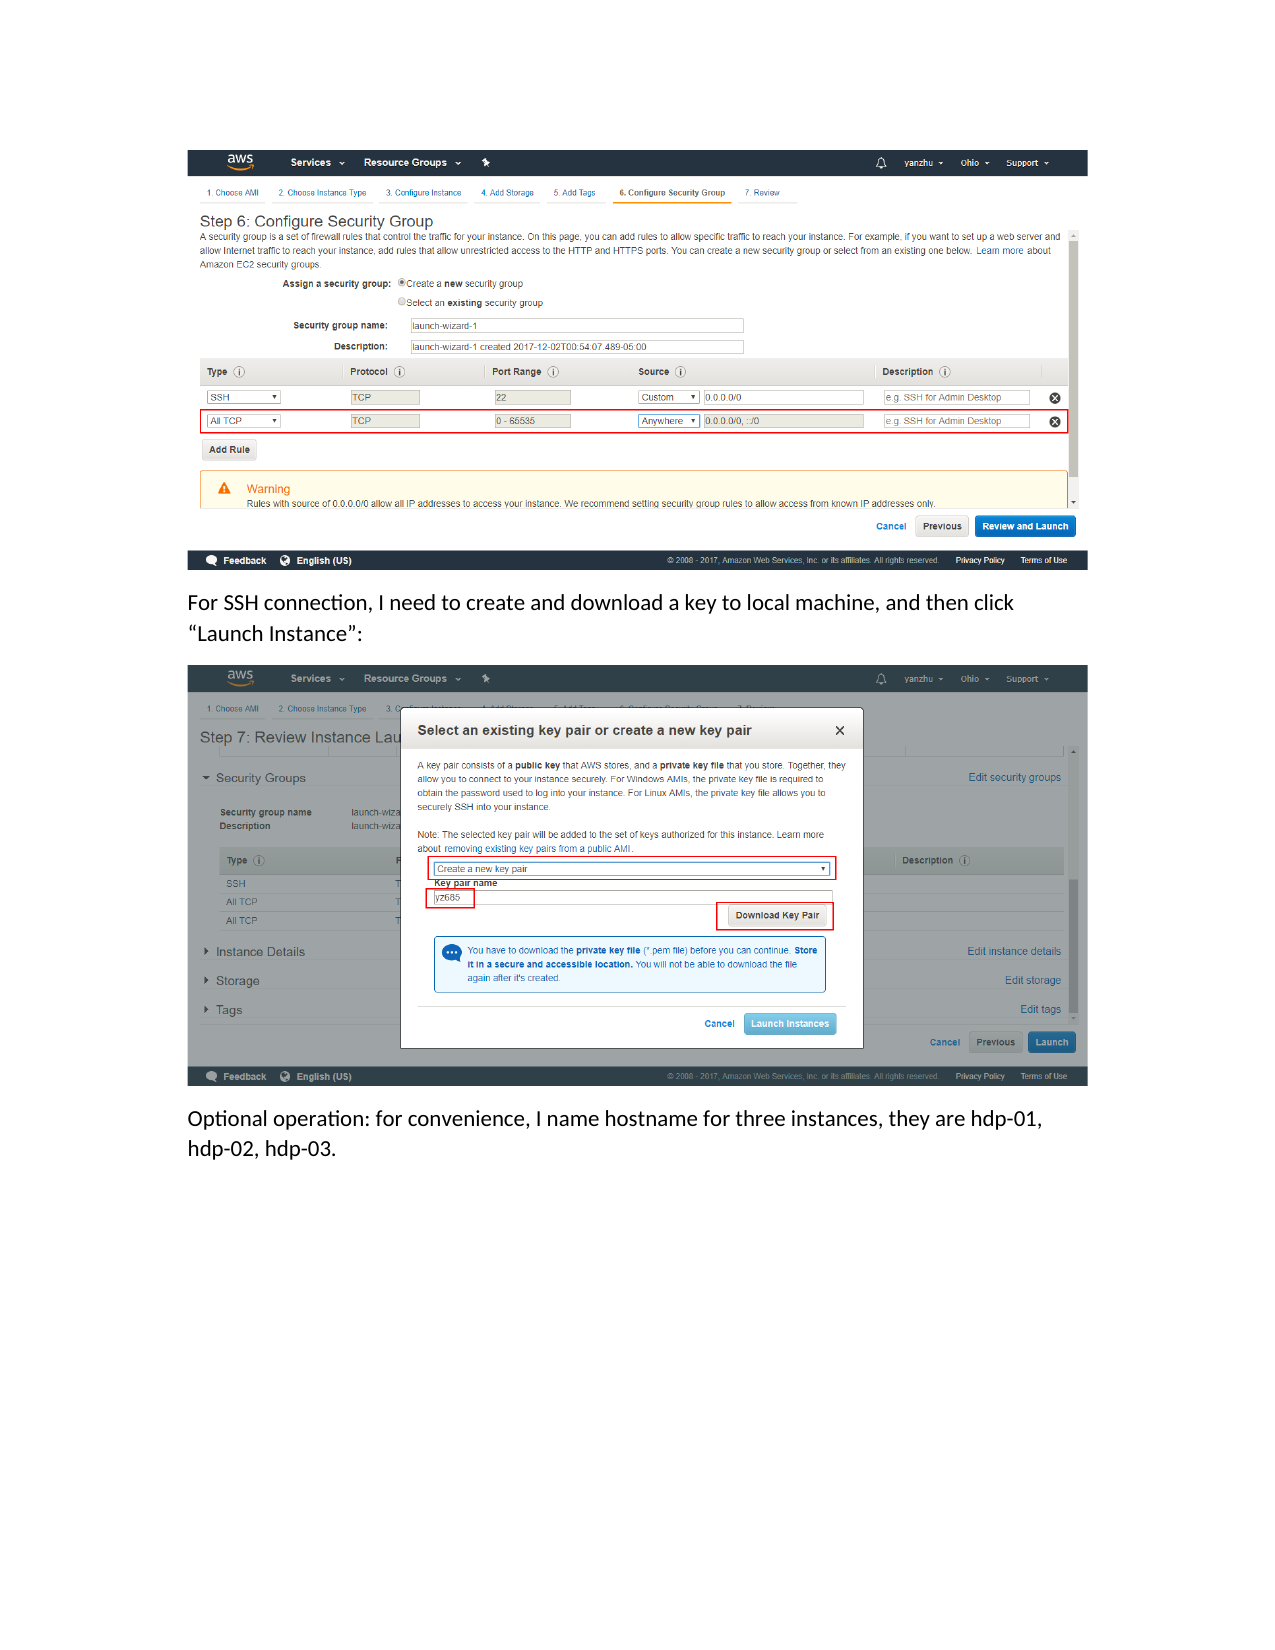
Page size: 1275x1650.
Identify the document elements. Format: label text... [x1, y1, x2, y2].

picture [187, 665, 1088, 1086]
picture [187, 150, 1088, 570]
text Optional operation: for convenience, I name hostname for three instances, they are hdp-01, hdp-02, hdp-03. [187, 1104, 1087, 1162]
text For SSH connection, I need to create and download a key to local machine, and then click “Launch Instance”: [187, 588, 1087, 647]
